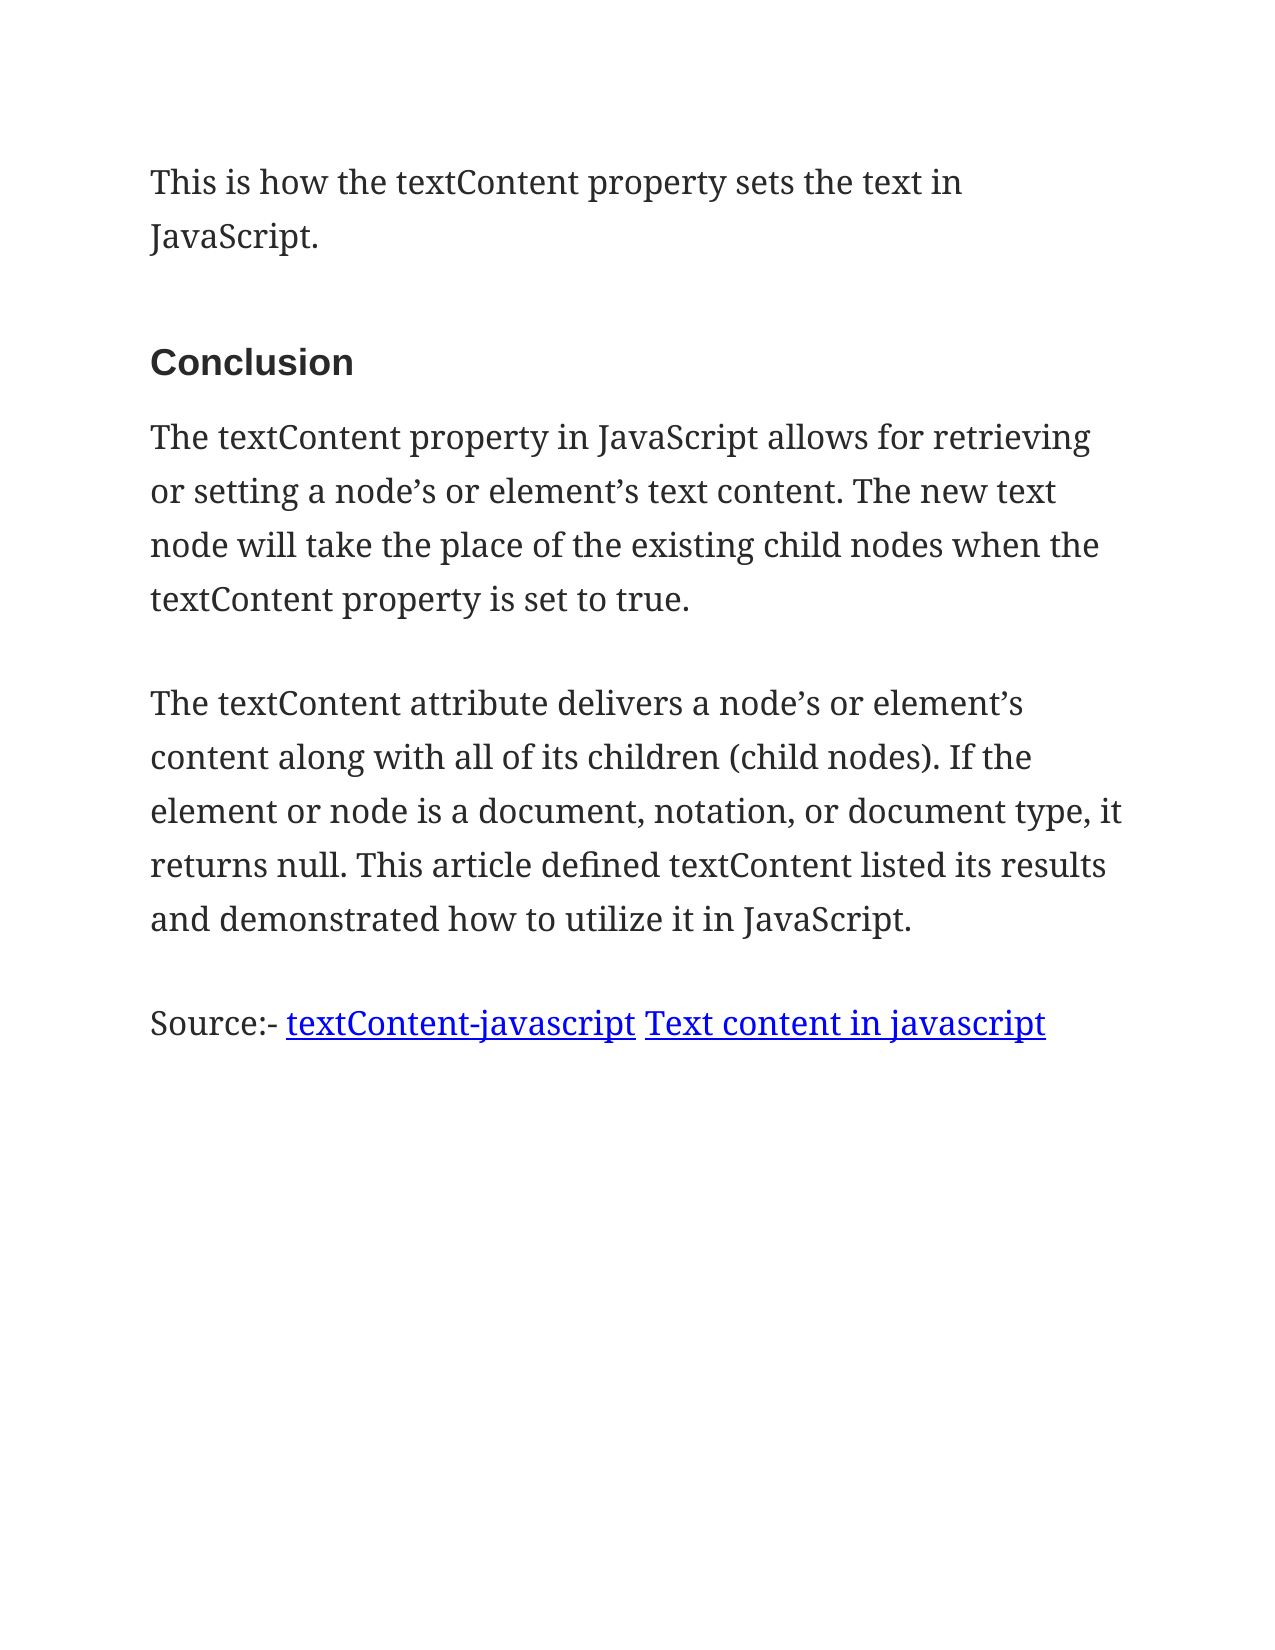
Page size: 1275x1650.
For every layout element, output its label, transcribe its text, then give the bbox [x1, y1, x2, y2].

text This is how the textContent property sets the text in JavaScript. [150, 150, 1125, 258]
text The textContent attribute delivers a node’s or element’s content along with all of its children (child nodes). If the element or node is a document, notation, or document type, it returns null. This article defined textContent listed its results and demonstrated how to utilize it in JavaScript. [150, 671, 1125, 941]
text Source:- textContent-javascript Text content in javascript [150, 991, 1125, 1045]
text The textContent property in JavaScript allows for retrieving or setting a node’s or element’s text content. The new text node will take the place of the existing child nodes when the textContent property is set to true. [150, 405, 1125, 621]
text Conclusion [150, 336, 1125, 384]
